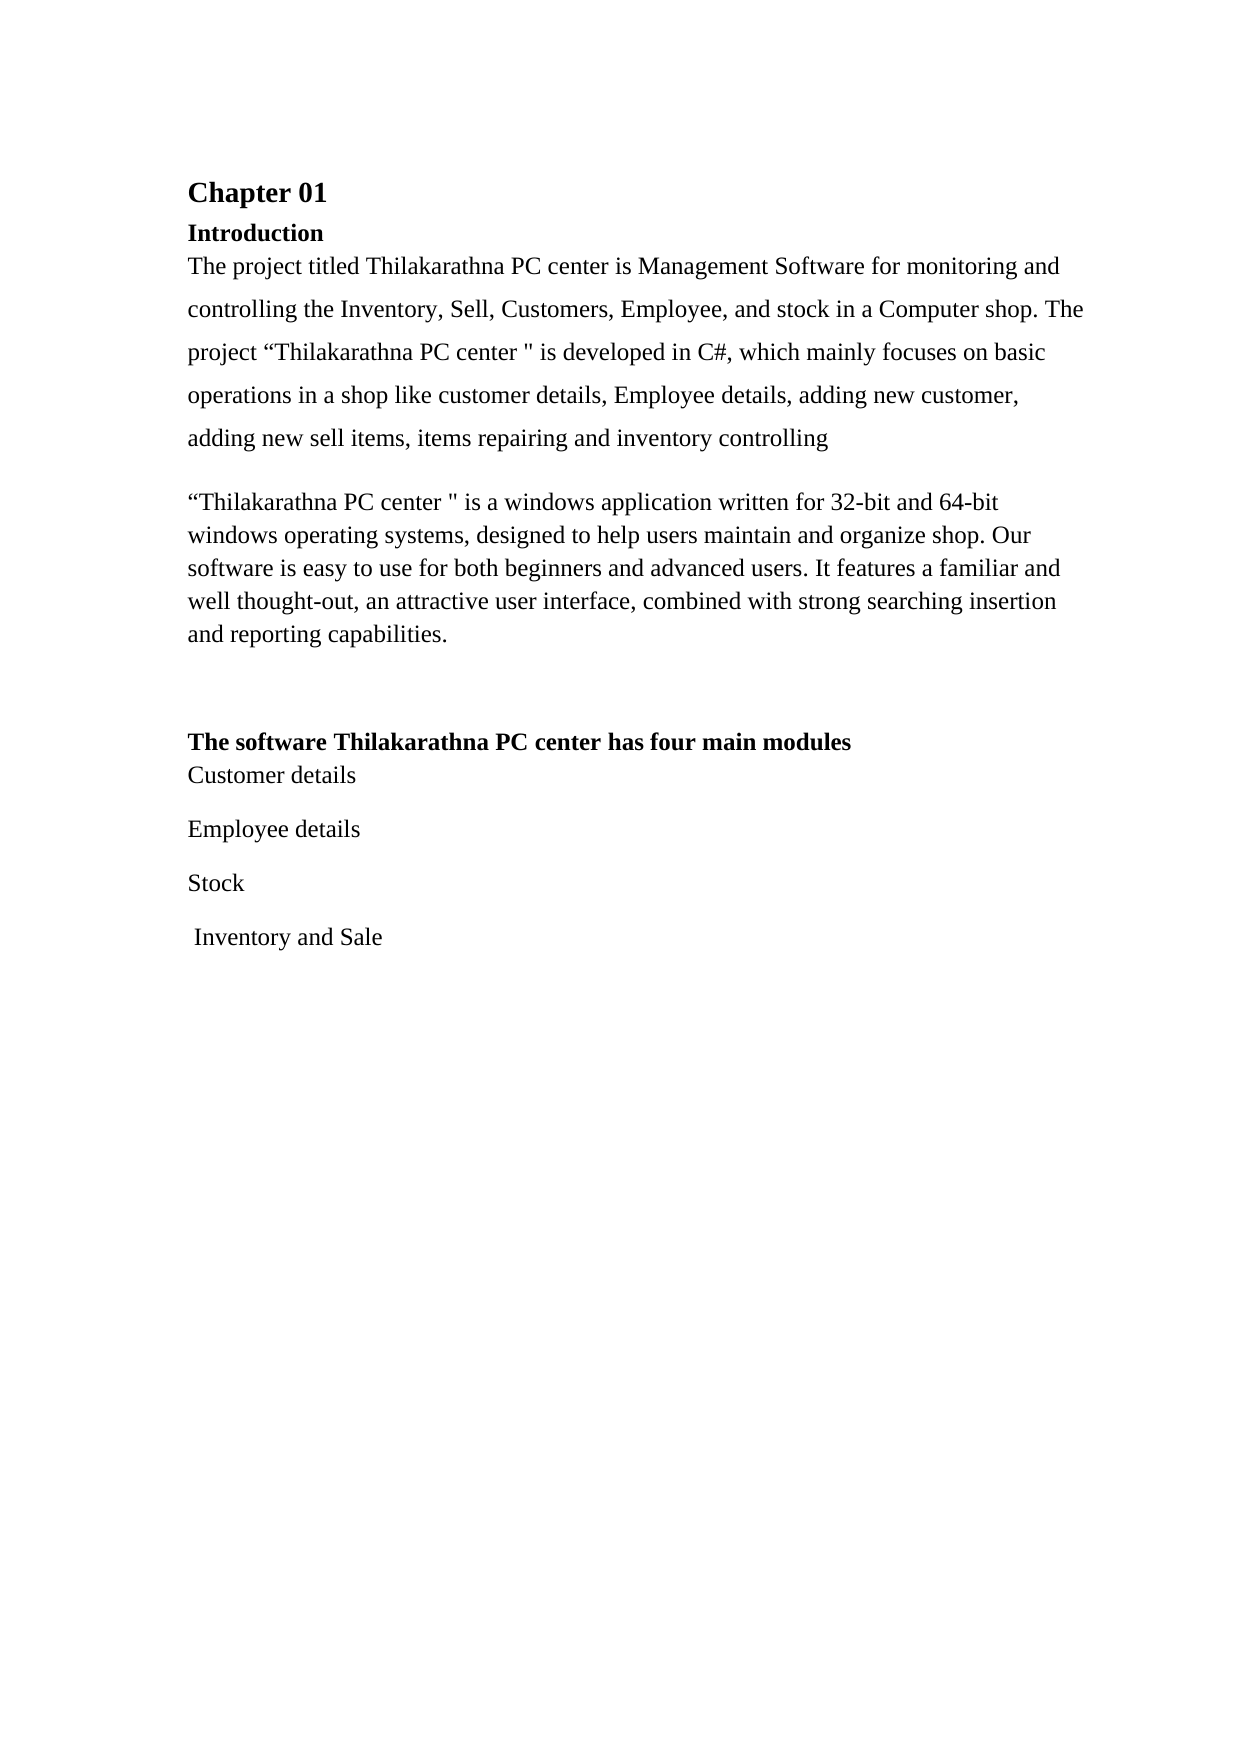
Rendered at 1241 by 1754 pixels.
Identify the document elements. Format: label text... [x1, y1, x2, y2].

subtitle Introduction [187, 218, 1090, 246]
subtitle Chapter 01 [187, 175, 1090, 208]
text Stock [187, 868, 1090, 896]
text Customer details [187, 760, 1090, 789]
text The project titled Thilakarathna PC center is Management Software for monitoring and controlling the Inventory, Sell, Customers, Employee, and stock in a Computer shop. The project “Thilakarathna PC center " is developed in C#, which mainly focuses on basic operations in a shop like customer details, Employee details, adding new customer, adding new sell items, items repairing and inventory controlling [187, 251, 1090, 452]
text “Thilakarathna PC center " is a windows application written for 32-bit and 64-bit windows operating systems, designed to help users maintain and organize shop. Our software is easy to use for both beginners and advanced users. It features a familiar and well thought-out, an attractive user interface, combined with strong searching insertion and reporting capabilities. [187, 487, 1090, 648]
subtitle The software Thilakarathna PC center has four main modules [187, 727, 1090, 756]
text Inventory and Sale [187, 922, 1090, 950]
text Employee details [187, 814, 1090, 843]
